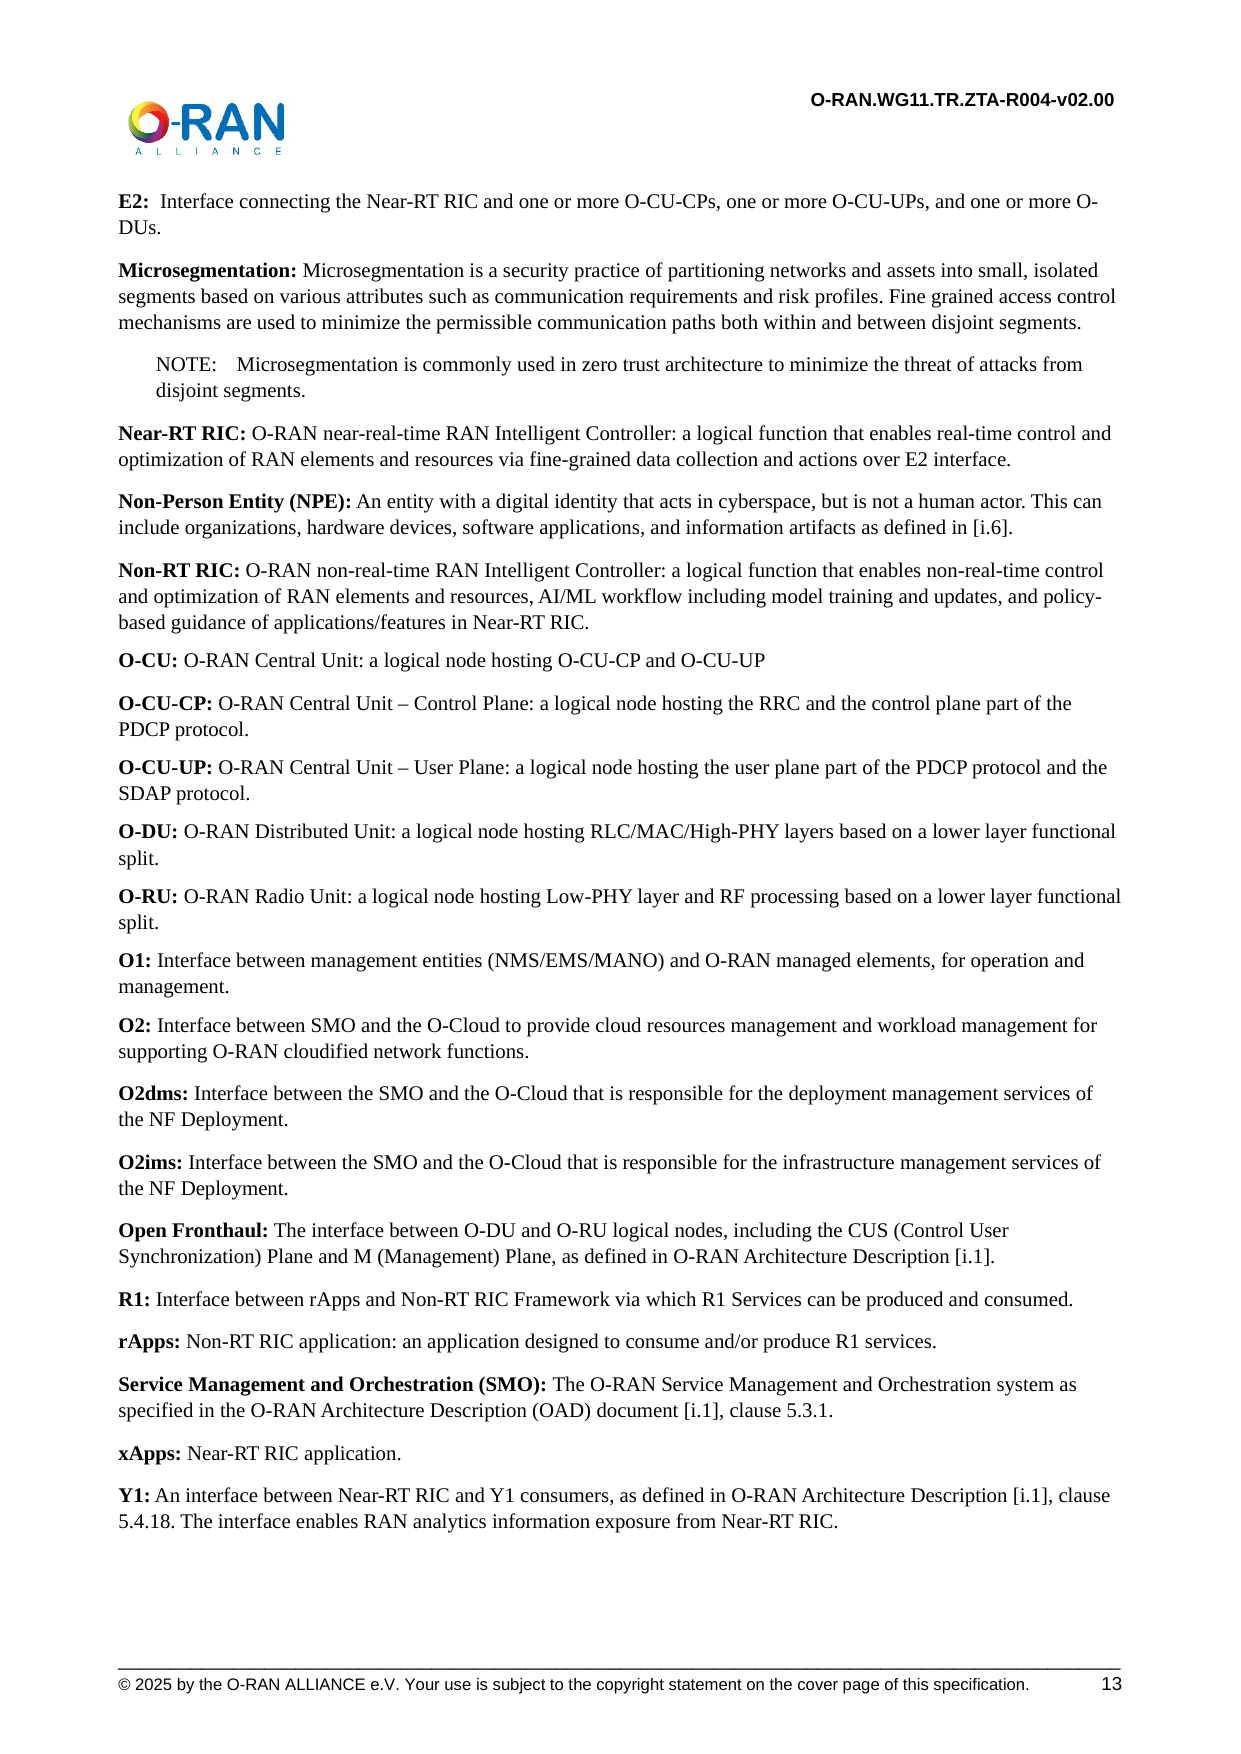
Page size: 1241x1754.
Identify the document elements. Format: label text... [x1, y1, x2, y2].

text O-CU: O-RAN Central Unit: a logical node hosting O-CU-CP and O-CU-UP [118, 648, 1122, 672]
text Open Fronthaul: The interface between O-DU and O-RU logical nodes, including the CUS (Control User Synchronization) Plane and M (Management) Plane, as defined in O-RAN Architecture Description [i.1]. [118, 1218, 1122, 1268]
text Non-Person Entity (NPE): An entity with a digital identity that acts in cyberspace, but is not a human actor. This can include organizations, hardware devices, software applications, and information artifacts as defined in [i.6]. [118, 489, 1122, 539]
picture [118, 88, 298, 166]
text Y1: An interface between Near-RT RIC and Y1 consumers, as defined in O-RAN Architecture Description [i.1], clause 5.4.18. The interface enables RAN analytics information exposure from Near-RT RIC. [118, 1483, 1122, 1533]
text O2ims: Interface between the SMO and the O-Cloud that is responsible for the infrastructure management services of the NF Deployment. [118, 1150, 1122, 1200]
text O-RU: O-RAN Radio Unit: a logical node hosting Low-PHY layer and RF processing based on a lower layer functional split. [118, 884, 1122, 934]
text Near-RT RIC: O-RAN near-real-time RAN Intelligent Controller: a logical function that enables real-time control and optimization of RAN elements and resources via fine-grained data collection and actions over E2 interface. [118, 421, 1122, 471]
text E2: Interface connecting the Near-RT RIC and one or more O-CU-CPs, one or more O-CU-UPs, and one or more O-DUs. [118, 189, 1122, 239]
text Non-RT RIC: O-RAN non-real-time RAN Intelligent Controller: a logical function that enables non-real-time control and optimization of RAN elements and resources, AI/ML workflow including model training and updates, and policy-based guidance of applications/features in Near-RT RIC. [118, 558, 1122, 634]
text Service Management and Orchestration (SMO): The O-RAN Service Management and Orchestration system as specified in the O-RAN Architecture Description (OAD) document [i.1], clause 5.3.1. [118, 1372, 1122, 1422]
text R1: Interface between rApps and Non-RT RIC Framework via which R1 Services can be produced and consumed. [118, 1287, 1122, 1311]
text O-CU-CP: O-RAN Central Unit – Control Plane: a logical node hosting the RRC and the control plane part of the PDCP protocol. [118, 691, 1122, 741]
text xApps: Near-RT RIC application. [118, 1441, 1122, 1464]
text O1: Interface between management entities (NMS/EMS/MANO) and O-RAN managed elements, for operation and management. [118, 948, 1122, 998]
text rApps: Non-RT RIC application: an application designed to consume and/or produce R1 services. [118, 1329, 1122, 1353]
text O2dms: Interface between the SMO and the O-Cloud that is responsible for the deployment management services of the NF Deployment. [118, 1081, 1122, 1131]
text O2: Interface between SMO and the O-Cloud to provide cloud resources management and workload management for supporting O-RAN cloudified network functions. [118, 1013, 1122, 1063]
text O-DU: O-RAN Distributed Unit: a logical node hosting RLC/MAC/High-PHY layers based on a lower layer functional split. [118, 819, 1122, 869]
text NOTE: Microsegmentation is commonly used in zero trust architecture to minimize the threat of attacks from disjoint segments. [156, 352, 1122, 402]
text Microsegmentation: Microsegmentation is a security practice of partitioning networks and assets into small, isolated segments based on various attributes such as communication requirements and risk profiles. Fine grained access control mechanisms are used to minimize the permissible communication paths both within and between disjoint segments. [118, 258, 1122, 334]
text O-CU-UP: O-RAN Central Unit – User Plane: a logical node hosting the user plane part of the PDCP protocol and the SDAP protocol. [118, 755, 1122, 805]
